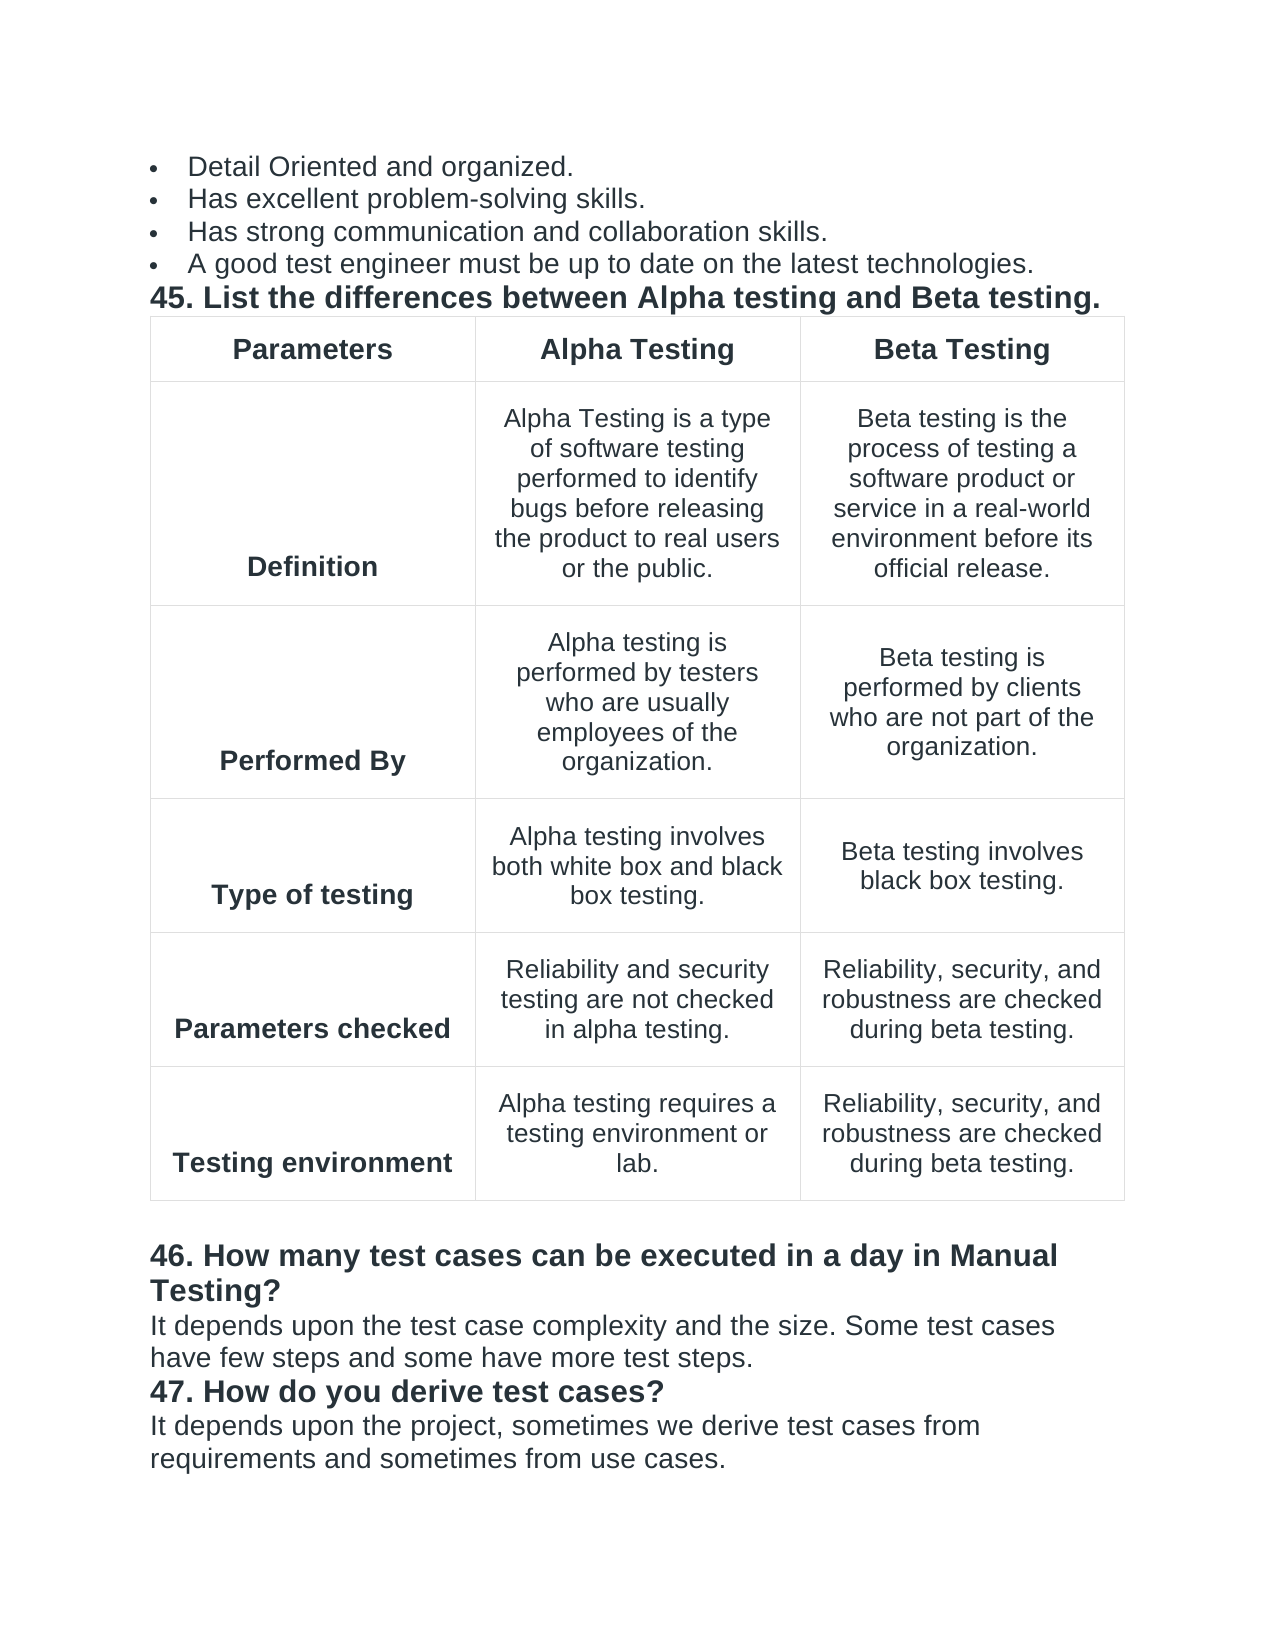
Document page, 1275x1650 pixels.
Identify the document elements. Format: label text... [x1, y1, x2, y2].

table_cell Alpha testing involves both white box and black box testing. [476, 799, 800, 932]
table_cell Testing environment [151, 1067, 475, 1200]
text It depends upon the test case complexity and the size. Some test cases have few steps and some have more test steps. [150, 1308, 1125, 1373]
table_cell Beta testing is performed by clients who are not part of the organization. [801, 606, 1124, 798]
table_cell Definition [151, 382, 475, 604]
table_cell Performed By [151, 606, 475, 798]
table_header Parameters [151, 317, 475, 381]
list Has excellent problem-solving skills. [150, 182, 1125, 215]
table_cell Alpha testing requires a testing environment or lab. [476, 1067, 800, 1200]
table_cell Beta testing involves black box testing. [801, 799, 1124, 932]
table_header Alpha Testing [476, 317, 800, 381]
text 45. List the differences between Alpha testing and Beta testing. [150, 279, 1125, 316]
table_cell Reliability, security, and robustness are checked during beta testing. [801, 933, 1124, 1066]
text 47. How do you derive test cases? [150, 1373, 1125, 1409]
table_header Beta Testing [801, 317, 1124, 381]
table_cell Parameters checked [151, 933, 475, 1066]
list Detail Oriented and organized. [150, 150, 1125, 182]
list A good test engineer must be up to date on the latest technologies. [150, 247, 1125, 279]
list Has strong communication and collaboration skills. [150, 215, 1125, 247]
table_cell Type of testing [151, 799, 475, 932]
table_cell Reliability, security, and robustness are checked during beta testing. [801, 1067, 1124, 1200]
text It depends upon the project, sometimes we derive test cases from requirements and sometimes from use cases. [150, 1409, 1125, 1474]
table_cell Beta testing is the process of testing a software product or service in a real-world environment before its official release. [801, 382, 1124, 604]
table_cell Alpha Testing is a type of software testing performed to identify bugs before releasing the product to real users or the public. [476, 382, 800, 604]
text 46. How many test cases can be executed in a day in Manual Testing? [150, 1237, 1125, 1308]
table_cell Alpha testing is performed by testers who are usually employees of the organization. [476, 606, 800, 798]
table_cell Reliability and security testing are not checked in alpha testing. [476, 933, 800, 1066]
